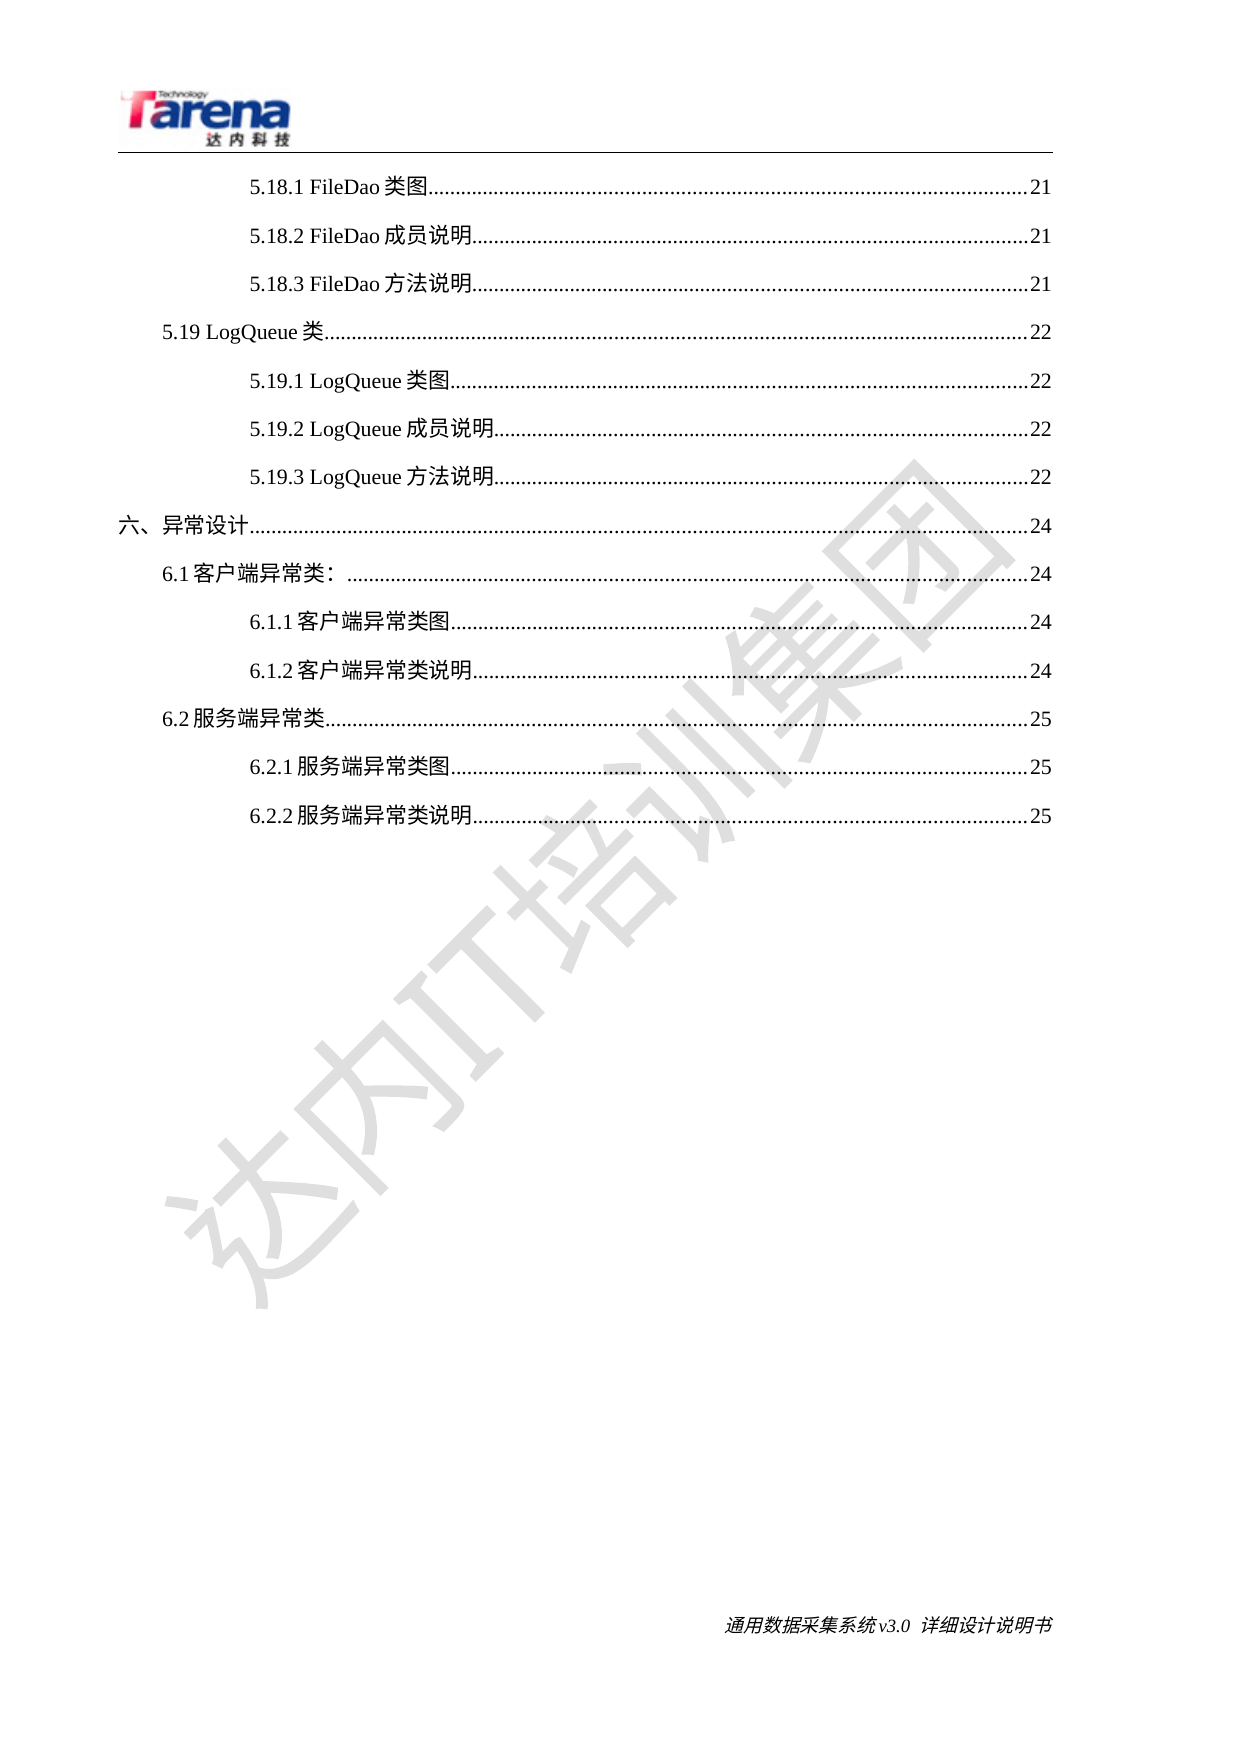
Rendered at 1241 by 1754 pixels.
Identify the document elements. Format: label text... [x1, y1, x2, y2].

text 5.19.1 LogQueue类图 22 [249, 362, 1053, 395]
text 5.19.2 LogQueue成员说明 22 [249, 411, 1053, 443]
text 6.1.2客户端异常类说明 24 [249, 652, 1053, 685]
text 5.18.3 FileDao方法说明 21 [249, 266, 1053, 298]
text 5.18.1 FileDao类图 21 [249, 169, 1053, 201]
text 6.2.1服务端异常类图 25 [249, 749, 1053, 781]
text 六、异常设计 24 [118, 507, 1053, 540]
text 6.1客户端异常类： 24 [162, 556, 1053, 588]
text 6.2服务端异常类 25 [162, 701, 1053, 733]
text 5.18.2 FileDao成员说明 21 [249, 217, 1053, 250]
text 5.19 LogQueue类 22 [162, 314, 1053, 346]
text 6.1.1客户端异常类图 24 [249, 604, 1053, 636]
text 5.19.3 LogQueue方法说明 22 [249, 459, 1053, 491]
text 6.2.2服务端异常类说明 25 [249, 797, 1053, 830]
picture [118, 88, 292, 150]
